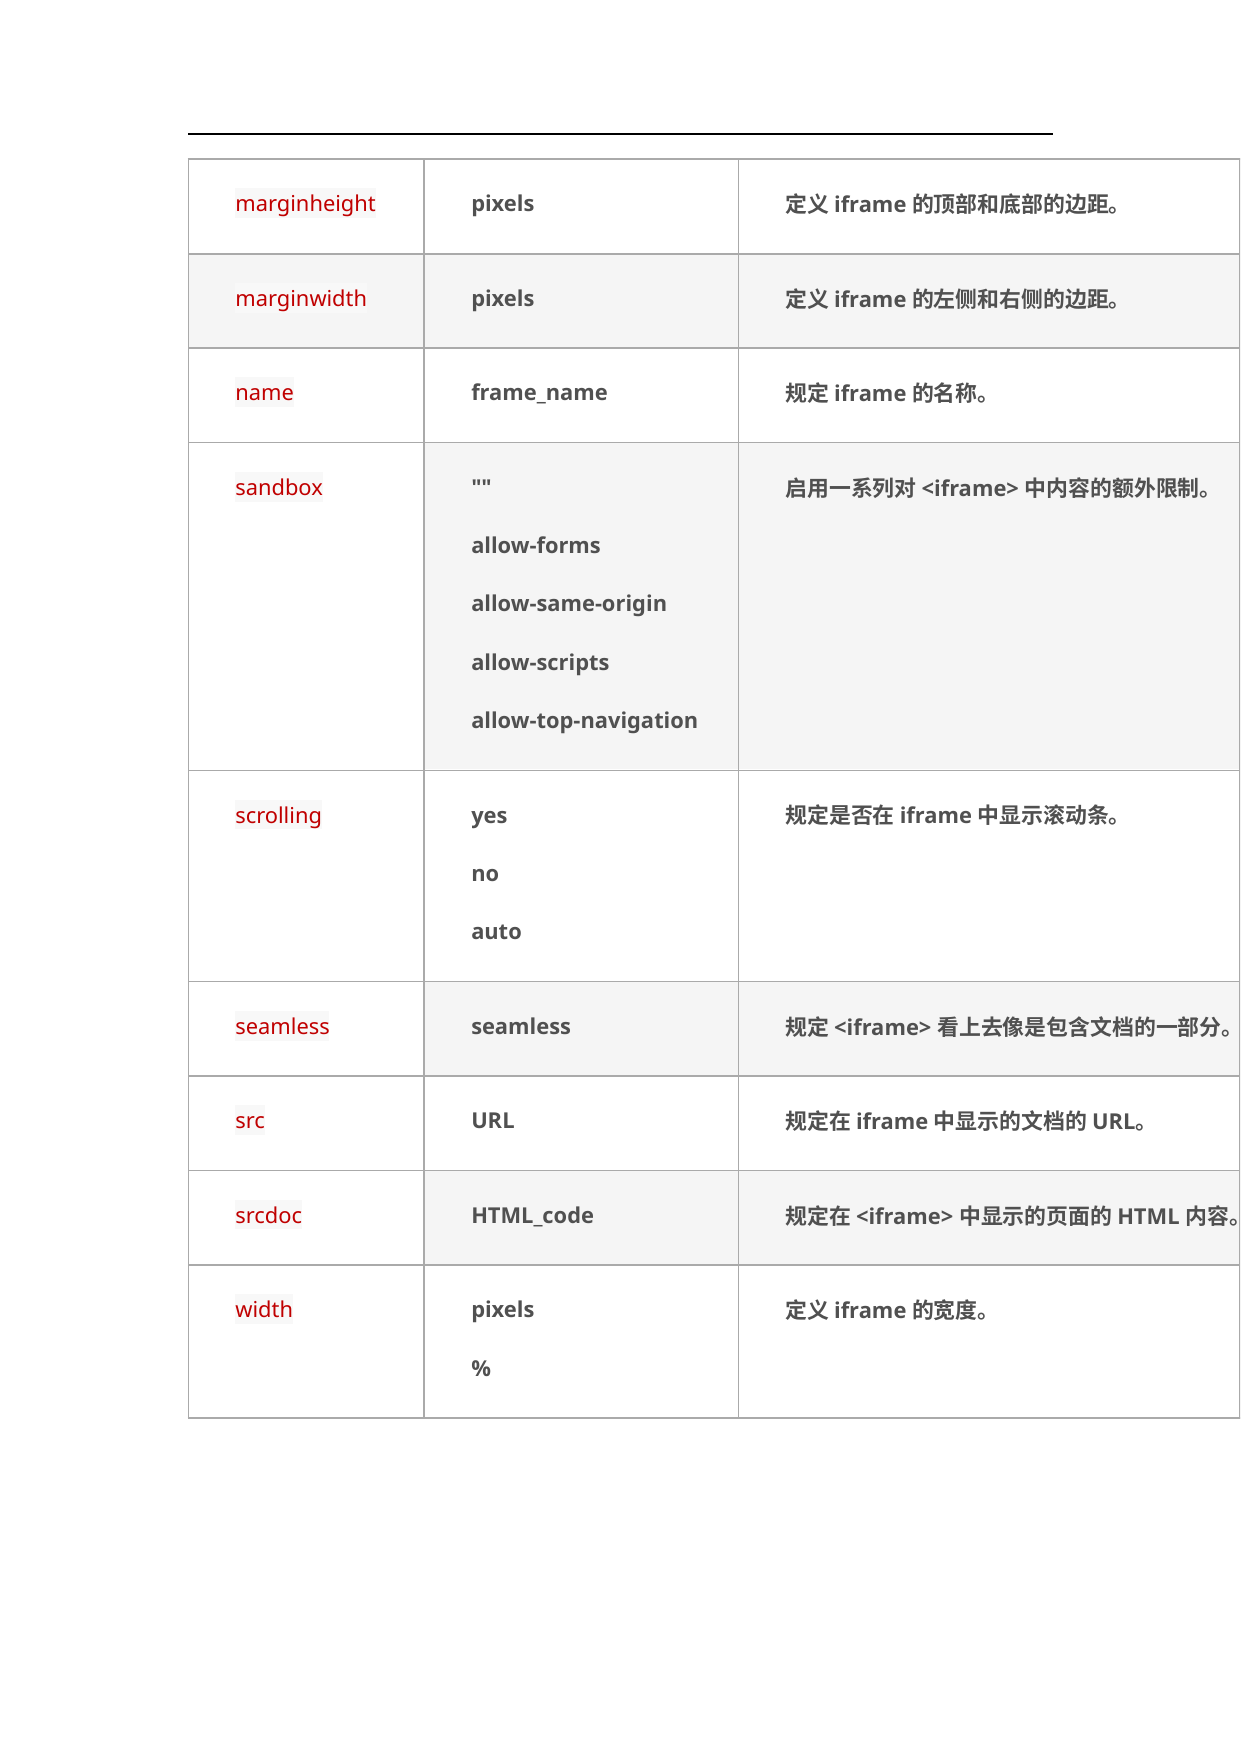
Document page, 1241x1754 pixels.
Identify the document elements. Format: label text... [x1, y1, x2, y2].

table_cell 定义 iframe 的宽度。 [739, 1266, 1239, 1417]
table_cell seamless [189, 982, 423, 1075]
table_cell pixels % [425, 1266, 738, 1417]
table_cell 定义 iframe 的左侧和右侧的边距。 [739, 255, 1239, 347]
table_cell "" allow-forms allow-same-origin allow-scripts allow-top-navigation [425, 443, 738, 769]
table_cell seamless [425, 982, 738, 1075]
table_cell srcdoc [189, 1171, 423, 1264]
table_cell 规定是否在 iframe 中显示滚动条。 [739, 771, 1239, 981]
table_cell 规定 <iframe> 看上去像是包含文档的一部分。 [739, 982, 1239, 1075]
table_cell HTML_code [425, 1171, 738, 1264]
table_cell pixels [425, 255, 738, 347]
table_cell yes no auto [425, 771, 738, 981]
table_cell width [189, 1266, 423, 1417]
table_cell marginheight [189, 160, 423, 253]
table_cell src [189, 1077, 423, 1170]
table_cell frame_name [425, 349, 738, 442]
table_cell URL [425, 1077, 738, 1170]
table_cell marginwidth [189, 255, 423, 347]
table_cell scrolling [189, 771, 423, 981]
table_cell 规定 iframe 的名称。 [739, 349, 1239, 442]
table_cell 规定在 <iframe> 中显示的页面的 HTML 内容。 [739, 1171, 1239, 1264]
table_cell name [189, 349, 423, 442]
table_cell 规定在 iframe 中显示的文档的 URL。 [739, 1077, 1239, 1170]
table_cell pixels [425, 160, 738, 253]
table_cell sandbox [189, 443, 423, 769]
table_cell 定义 iframe 的顶部和底部的边距。 [739, 160, 1239, 253]
table_cell 启用一系列对 <iframe> 中内容的额外限制。 [739, 443, 1239, 769]
